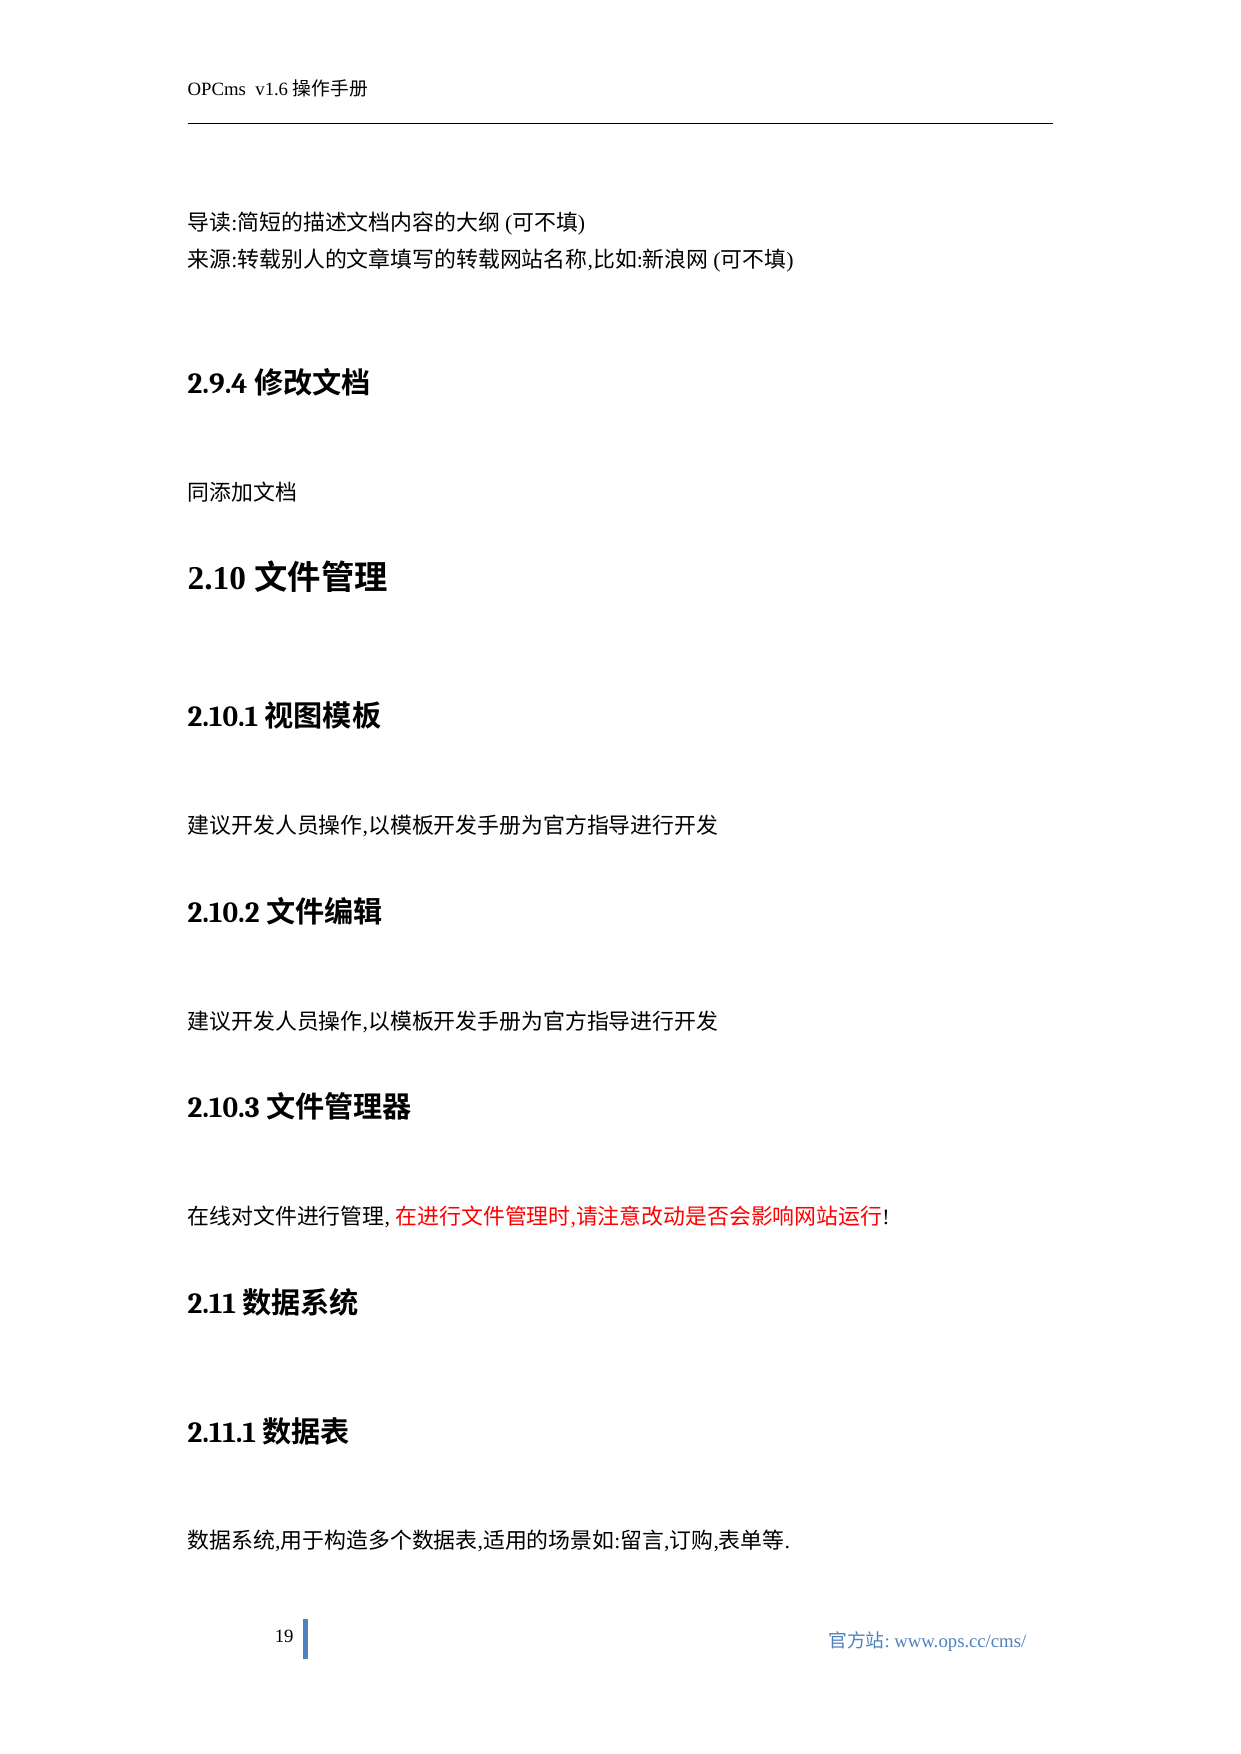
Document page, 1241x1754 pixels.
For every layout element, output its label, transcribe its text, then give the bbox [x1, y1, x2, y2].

text 建议开发人员操作,以模板开发手册为官方指导进行开发 [187, 805, 1053, 843]
text 导读:简短的描述文档内容的大纲 (可不填) [187, 202, 1053, 239]
text 建议开发人员操作,以模板开发手册为官方指导进行开发 [187, 1001, 1053, 1038]
text 2.9.4 修改文档 [187, 344, 1053, 419]
text 2.10 文件管理 [187, 537, 1053, 612]
text 在线对文件进行管理, 在进行文件管理时,请注意改动是否会影响网站运行! [187, 1196, 1053, 1234]
text 2.11.1 数据表 [187, 1392, 1053, 1467]
text 2.10.2 文件编辑 [187, 872, 1053, 947]
text 2.10.1 视图模板 [187, 676, 1053, 751]
text 2.11 数据系统 [187, 1263, 1053, 1338]
text 同添加文档 [187, 472, 1053, 510]
text 来源:转载别人的文章填写的转载网站名称,比如:新浪网 (可不填) [187, 239, 1053, 277]
text 数据系统,用于构造多个数据表,适用的场景如:留言,订购,表单等. [187, 1521, 1053, 1558]
text 2.10.3 文件管理器 [187, 1067, 1053, 1142]
